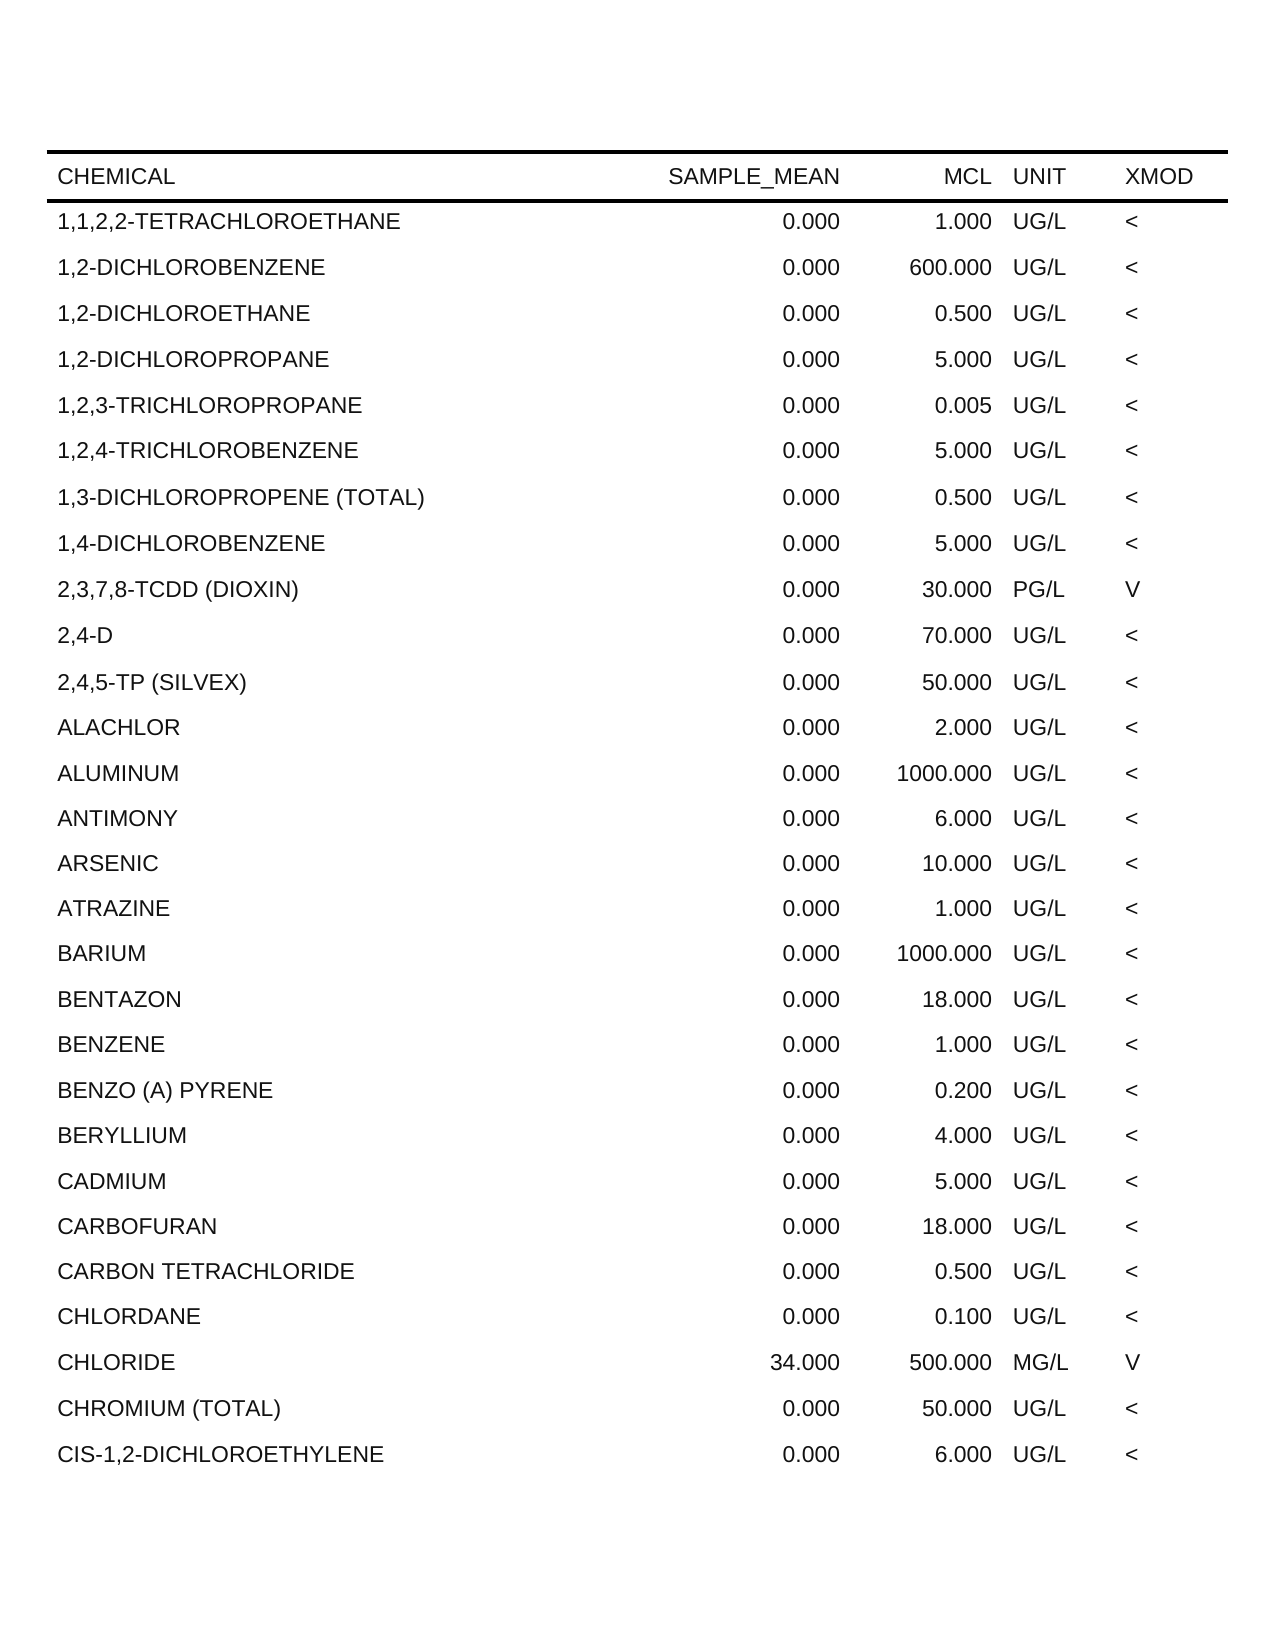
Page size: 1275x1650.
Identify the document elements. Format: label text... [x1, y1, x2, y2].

table_cell UG/L [1002, 474, 1114, 520]
table_cell UG/L [1002, 705, 1114, 750]
table_cell < [1114, 886, 1228, 931]
table_cell UG/L [1002, 203, 1114, 244]
table_cell 0.005 [850, 382, 1002, 428]
table_cell 0.500 [850, 1249, 1002, 1294]
table_cell UG/L [1002, 428, 1114, 473]
table_cell < [1114, 1067, 1228, 1113]
table_cell < [1114, 976, 1228, 1021]
table_cell ALACHLOR [47, 705, 638, 750]
table_cell 0.000 [638, 658, 850, 705]
table_cell BENTAZON [47, 976, 638, 1021]
table_header XMOD [1114, 154, 1228, 198]
table_header UNIT [1002, 154, 1114, 198]
table_cell MG/L [1002, 1339, 1114, 1384]
table_cell < [1114, 203, 1228, 244]
table_cell 0.000 [638, 203, 850, 244]
table_cell UG/L [1002, 1204, 1114, 1249]
table_cell BENZENE [47, 1021, 638, 1067]
table_cell 70.000 [850, 613, 1002, 658]
table_cell 0.000 [638, 428, 850, 473]
table_cell 4.000 [850, 1113, 1002, 1158]
table_cell < [1114, 1384, 1228, 1431]
table_cell 1,1,2,2-TETRACHLOROETHANE [47, 203, 638, 244]
table_cell CARBOFURAN [47, 1204, 638, 1249]
table_cell 5.000 [850, 520, 1002, 566]
table_cell 1,2-DICHLOROPROPANE [47, 336, 638, 382]
table_cell 18.000 [850, 1204, 1002, 1249]
table_cell 1,2-DICHLOROBENZENE [47, 244, 638, 290]
table_cell 0.000 [638, 1067, 850, 1113]
table_cell CHLORDANE [47, 1294, 638, 1339]
table_cell 6.000 [850, 795, 1002, 841]
table_cell 0.000 [638, 382, 850, 428]
table_cell CHLORIDE [47, 1339, 638, 1384]
table_cell 0.000 [638, 1021, 850, 1067]
table_cell UG/L [1002, 1249, 1114, 1294]
table_cell < [1114, 658, 1228, 705]
table_cell 0.500 [850, 474, 1002, 520]
table_cell 50.000 [850, 1384, 1002, 1431]
table_cell 0.000 [638, 1204, 850, 1249]
table_cell 0.000 [638, 976, 850, 1021]
table_cell 34.000 [638, 1339, 850, 1384]
table_cell 6.000 [850, 1431, 1002, 1477]
table_cell 0.000 [638, 520, 850, 566]
table_cell BENZO (A) PYRENE [47, 1067, 638, 1113]
table_cell < [1114, 795, 1228, 841]
table_cell 0.000 [638, 1249, 850, 1294]
table_cell < [1114, 705, 1228, 750]
table_cell 50.000 [850, 658, 1002, 705]
table_cell < [1114, 841, 1228, 886]
table_cell < [1114, 1158, 1228, 1203]
table_cell ATRAZINE [47, 886, 638, 931]
table_cell < [1114, 1113, 1228, 1158]
table_cell 2,4-D [47, 613, 638, 658]
table_cell UG/L [1002, 931, 1114, 976]
table_cell 0.000 [638, 613, 850, 658]
table_cell < [1114, 613, 1228, 658]
table_cell UG/L [1002, 613, 1114, 658]
table_cell UG/L [1002, 244, 1114, 290]
table_cell 2,4,5-TP (SILVEX) [47, 658, 638, 705]
table_cell 0.000 [638, 1158, 850, 1203]
table_cell 0.000 [638, 795, 850, 841]
table_cell < [1114, 474, 1228, 520]
table_cell UG/L [1002, 1384, 1114, 1431]
table_cell 0.000 [638, 705, 850, 750]
table_cell 1,2-DICHLOROETHANE [47, 290, 638, 336]
table_cell < [1114, 1021, 1228, 1067]
table_cell UG/L [1002, 1294, 1114, 1339]
table_cell 600.000 [850, 244, 1002, 290]
table_cell 0.500 [850, 290, 1002, 336]
table_cell < [1114, 428, 1228, 473]
table_cell < [1114, 1204, 1228, 1249]
table_cell 0.000 [638, 1294, 850, 1339]
table_cell CIS-1,2-DICHLOROETHYLENE [47, 1431, 638, 1477]
table_cell 0.000 [638, 474, 850, 520]
table_cell 0.100 [850, 1294, 1002, 1339]
table_cell V [1114, 1339, 1228, 1384]
table_header MCL [850, 154, 1002, 198]
table_cell 0.000 [638, 750, 850, 795]
table_cell < [1114, 931, 1228, 976]
table_cell < [1114, 244, 1228, 290]
table_cell 1,4-DICHLOROBENZENE [47, 520, 638, 566]
table_cell 1000.000 [850, 931, 1002, 976]
table_cell V [1114, 566, 1228, 612]
table_cell 1.000 [850, 886, 1002, 931]
table_cell ARSENIC [47, 841, 638, 886]
table_cell UG/L [1002, 520, 1114, 566]
table_cell 5.000 [850, 1158, 1002, 1203]
table_cell 0.000 [638, 841, 850, 886]
table_cell < [1114, 290, 1228, 336]
table_header CHEMICAL [47, 154, 638, 198]
table_cell 500.000 [850, 1339, 1002, 1384]
table_cell PG/L [1002, 566, 1114, 612]
table_cell ANTIMONY [47, 795, 638, 841]
table_cell 1000.000 [850, 750, 1002, 795]
table_cell 5.000 [850, 428, 1002, 473]
table_cell 2,3,7,8-TCDD (DIOXIN) [47, 566, 638, 612]
table_cell BARIUM [47, 931, 638, 976]
table_cell < [1114, 336, 1228, 382]
table_cell 0.000 [638, 336, 850, 382]
table_cell 0.000 [638, 931, 850, 976]
table_cell BERYLLIUM [47, 1113, 638, 1158]
table_cell 1,3-DICHLOROPROPENE (TOTAL) [47, 474, 638, 520]
table_cell UG/L [1002, 976, 1114, 1021]
table_cell < [1114, 750, 1228, 795]
table_cell 0.000 [638, 290, 850, 336]
table_cell < [1114, 520, 1228, 566]
table_cell 1,2,3-TRICHLOROPROPANE [47, 382, 638, 428]
table_cell 1,2,4-TRICHLOROBENZENE [47, 428, 638, 473]
table_cell UG/L [1002, 1431, 1114, 1477]
table_cell 0.200 [850, 1067, 1002, 1113]
table_cell UG/L [1002, 1158, 1114, 1203]
table_cell UG/L [1002, 1021, 1114, 1067]
table_cell UG/L [1002, 841, 1114, 886]
table_cell UG/L [1002, 1067, 1114, 1113]
table_cell UG/L [1002, 886, 1114, 931]
table_cell < [1114, 1431, 1228, 1477]
table_cell 1.000 [850, 203, 1002, 244]
table_cell CHROMIUM (TOTAL) [47, 1384, 638, 1431]
table_cell 0.000 [638, 1384, 850, 1431]
table_cell 0.000 [638, 1431, 850, 1477]
table_cell UG/L [1002, 795, 1114, 841]
table_cell 0.000 [638, 244, 850, 290]
table_header SAMPLE_MEAN [638, 154, 850, 198]
table_cell < [1114, 382, 1228, 428]
table_cell 1.000 [850, 1021, 1002, 1067]
table_cell < [1114, 1249, 1228, 1294]
table_cell 0.000 [638, 1113, 850, 1158]
table_cell UG/L [1002, 658, 1114, 705]
table_cell CADMIUM [47, 1158, 638, 1203]
table_cell 10.000 [850, 841, 1002, 886]
table_cell 5.000 [850, 336, 1002, 382]
table_cell < [1114, 1294, 1228, 1339]
table_cell 2.000 [850, 705, 1002, 750]
table_cell UG/L [1002, 336, 1114, 382]
table_cell 0.000 [638, 566, 850, 612]
table_cell UG/L [1002, 750, 1114, 795]
table_cell 30.000 [850, 566, 1002, 612]
table_cell UG/L [1002, 1113, 1114, 1158]
table_cell ALUMINUM [47, 750, 638, 795]
table_cell CARBON TETRACHLORIDE [47, 1249, 638, 1294]
table_cell UG/L [1002, 382, 1114, 428]
table_cell 18.000 [850, 976, 1002, 1021]
table_cell UG/L [1002, 290, 1114, 336]
table_cell 0.000 [638, 886, 850, 931]
